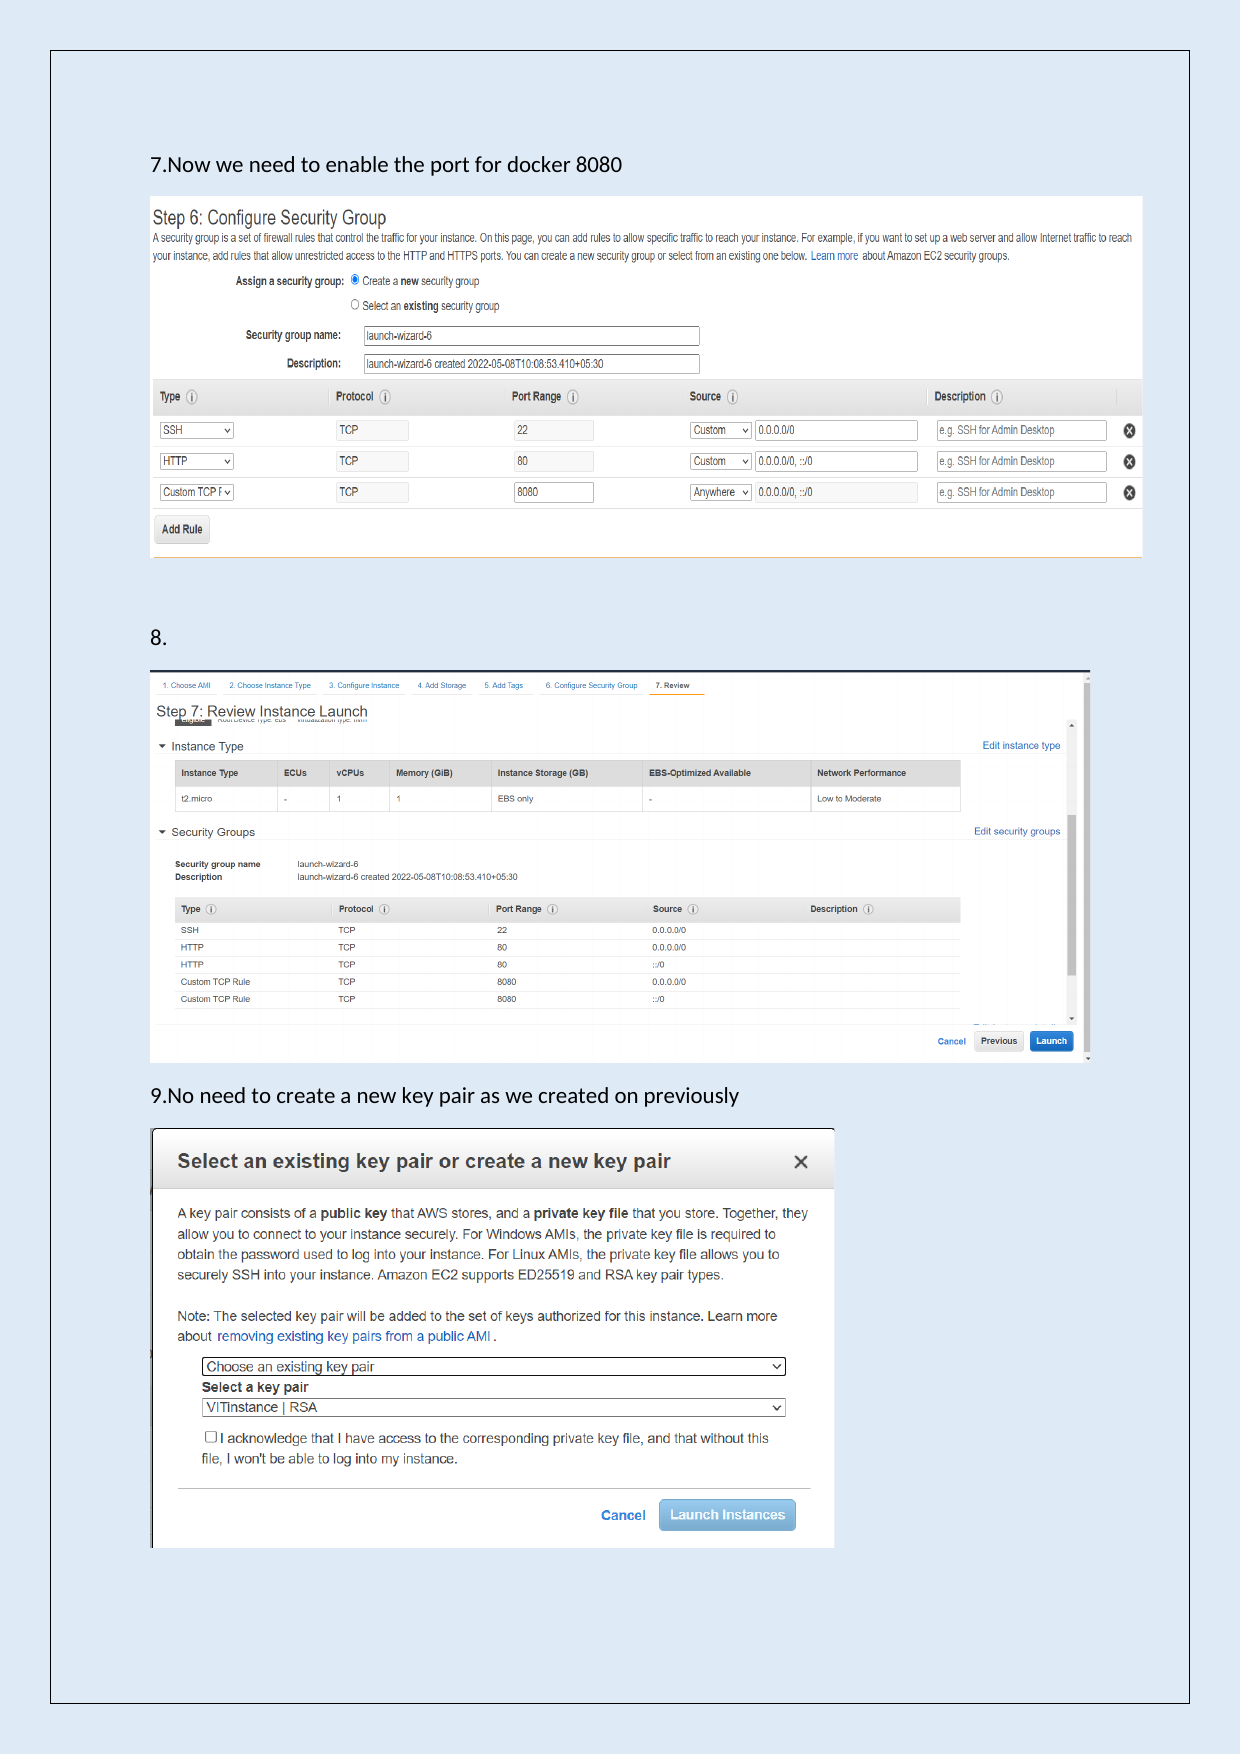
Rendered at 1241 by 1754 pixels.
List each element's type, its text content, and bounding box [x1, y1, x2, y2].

picture [150, 1128, 835, 1548]
text 9.No need to create a new key pair as we created on previously [150, 1081, 1090, 1109]
picture [150, 196, 1143, 558]
text 8. [150, 623, 1090, 651]
picture [150, 670, 1091, 1063]
text 7.Now we need to enable the port for docker 8080 [150, 150, 1090, 178]
